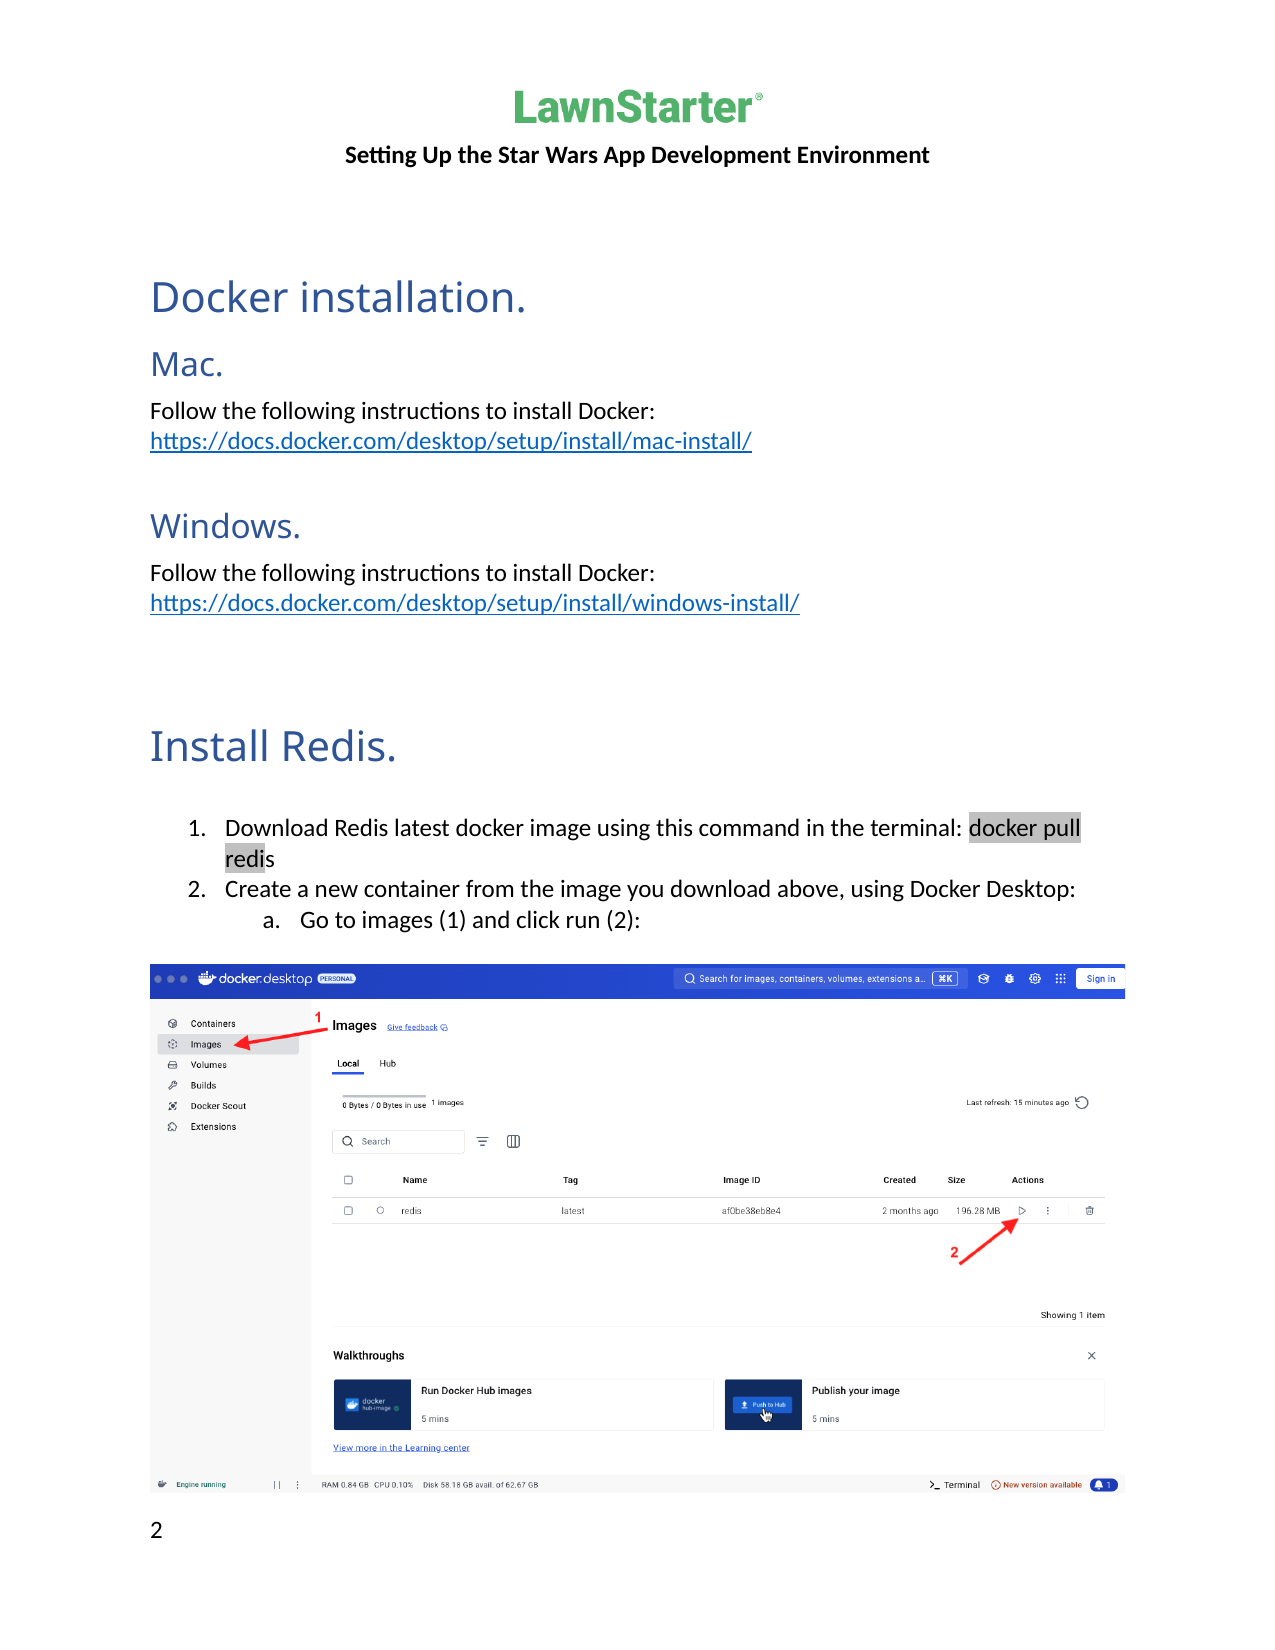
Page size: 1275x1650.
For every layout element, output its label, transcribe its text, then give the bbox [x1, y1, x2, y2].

text Follow the following instructions to install Docker: https://docs.docker.com/desktop/setup/install/mac-install/ [150, 395, 1125, 456]
picture [150, 964, 1125, 1493]
subtitle Install Redis. [150, 717, 1125, 773]
subtitle Windows. [150, 503, 1125, 549]
subtitle Mac. [150, 341, 1125, 387]
picture [503, 75, 772, 139]
subtitle Docker installation. [150, 268, 1125, 324]
list Create a new container from the image you download above, using Docker Desktop: [187, 873, 1125, 904]
list Go to images (1) and click run (2): [262, 904, 1125, 934]
text Follow the following instructions to install Docker: https://docs.docker.com/desktop/setup/install/windows-install/ [150, 557, 1125, 618]
list Download Redis latest docker image using this command in the terminal: docker pull redis [187, 812, 1125, 873]
